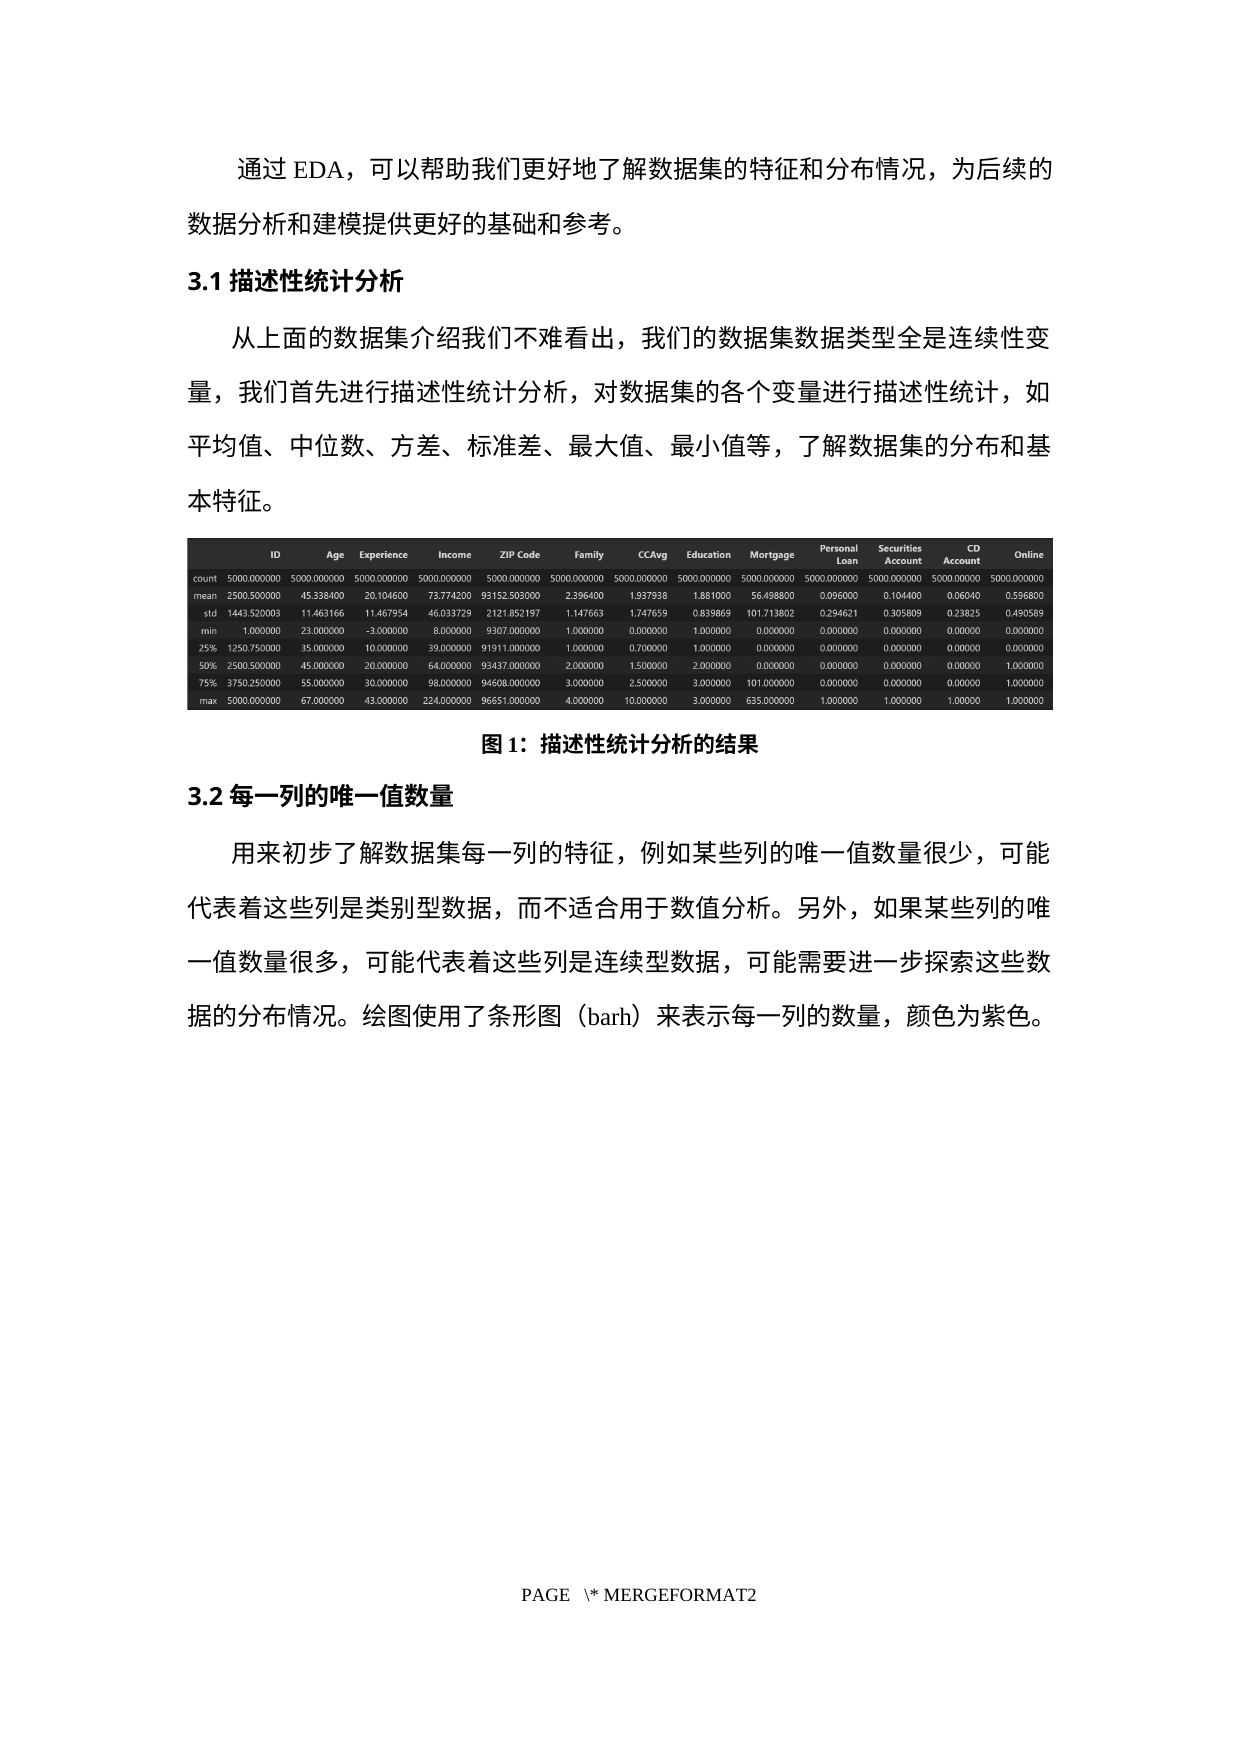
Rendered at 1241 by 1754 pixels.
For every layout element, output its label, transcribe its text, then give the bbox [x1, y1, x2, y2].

text 用来初步了解数据集每一列的特征，例如某些列的唯一值数量很少，可能代表着这些列是类别型数据，而不适合用于数值分析。另外，如果某些列的唯一值数量很多，可能代表着这些列是连续型数据，可能需要进一步探索这些数据的分布情况。绘图使用了条形图（barh）来表示每一列的数量，颜色为紫色。 [187, 834, 1053, 1033]
text 3.1 描述性统计分析 [187, 261, 1053, 297]
text 3.2 每一列的唯一值数量 [187, 777, 1053, 813]
picture [187, 538, 1053, 710]
text 通过EDA，可以帮助我们更好地了解数据集的特征和分布情况，为后续的数据分析和建模提供更好的基础和参考。 [187, 150, 1053, 241]
text 从上面的数据集介绍我们不难看出，我们的数据集数据类型全是连续性变量，我们首先进行描述性统计分析，对数据集的各个变量进行描述性统计，如平均值、中位数、方差、标准差、最大值、最小值等，了解数据集的分布和基本特征。 [187, 318, 1053, 517]
text 图1：描述性统计分析的结果 [187, 727, 1053, 758]
